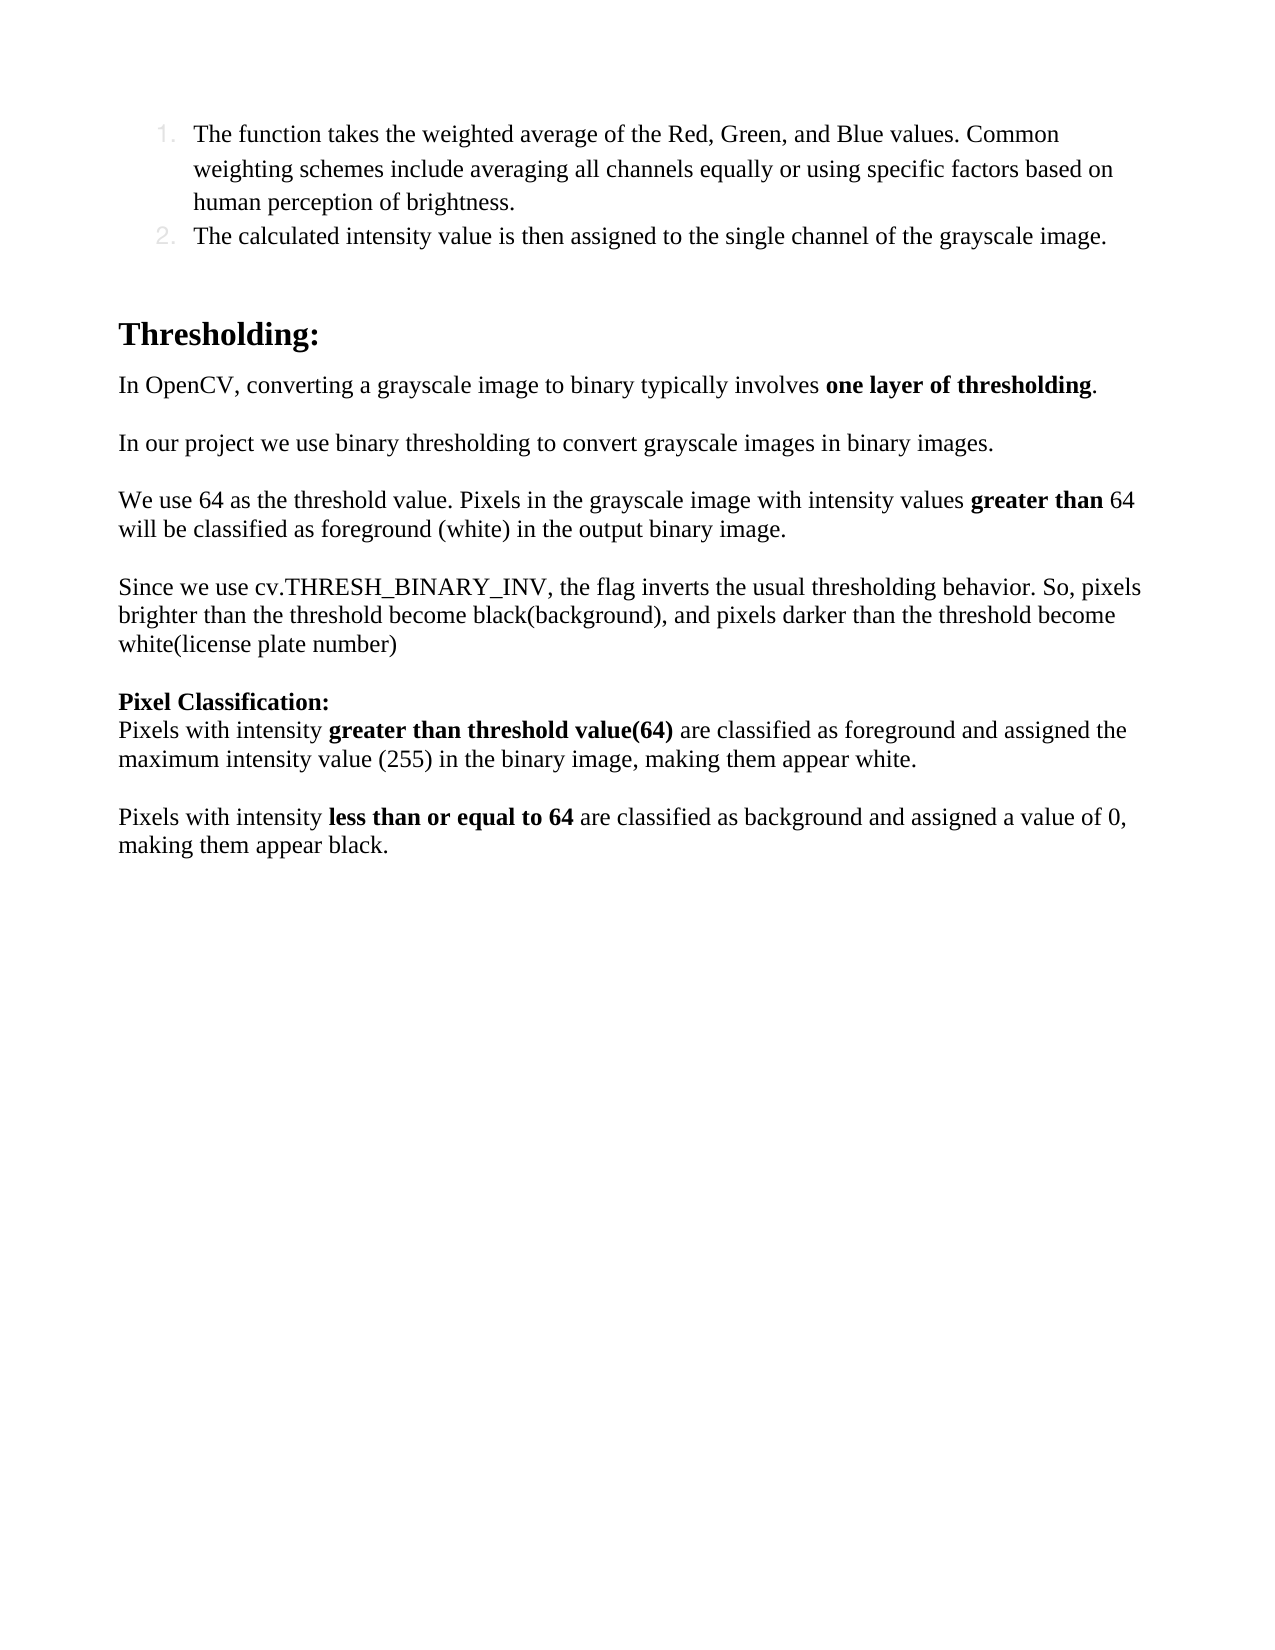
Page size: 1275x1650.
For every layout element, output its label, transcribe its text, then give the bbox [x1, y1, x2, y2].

subtitle Thresholding: [118, 314, 1157, 352]
list The calculated intensity value is then assigned to the single channel of the grayscale image. [156, 220, 1157, 251]
text In our project we use binary thresholding to convert grayscale images in binary images. [118, 428, 1157, 457]
text We use 64 as the threshold value. Pixels in the grayscale image with intensity values greater than 64 will be classified as foreground (white) in the output binary image. [118, 486, 1157, 543]
text Pixels with intensity greater than threshold value(64) are classified as foreground and assigned the maximum intensity value (255) in the binary image, making them appear white. [118, 716, 1157, 773]
text Pixels with intensity less than or equal to 64 are classified as background and assigned a value of 0, making them appear black. [118, 802, 1157, 859]
text Since we use cv.THRESH_BINARY_INV, the flag inverts the usual thresholding behavior. So, pixels brighter than the threshold become black(background), and pixels darker than the threshold become white(license plate number) [118, 572, 1157, 658]
text Pixel Classification: [118, 687, 1157, 716]
text In OpenCV, converting a grayscale image to binary typically involves one layer of thresholding. [118, 371, 1157, 399]
list The function takes the weighted average of the Red, Green, and Blue values. Common weighting schemes include averaging all channels equally or using specific factors based on human perception of brightness. [156, 118, 1157, 216]
